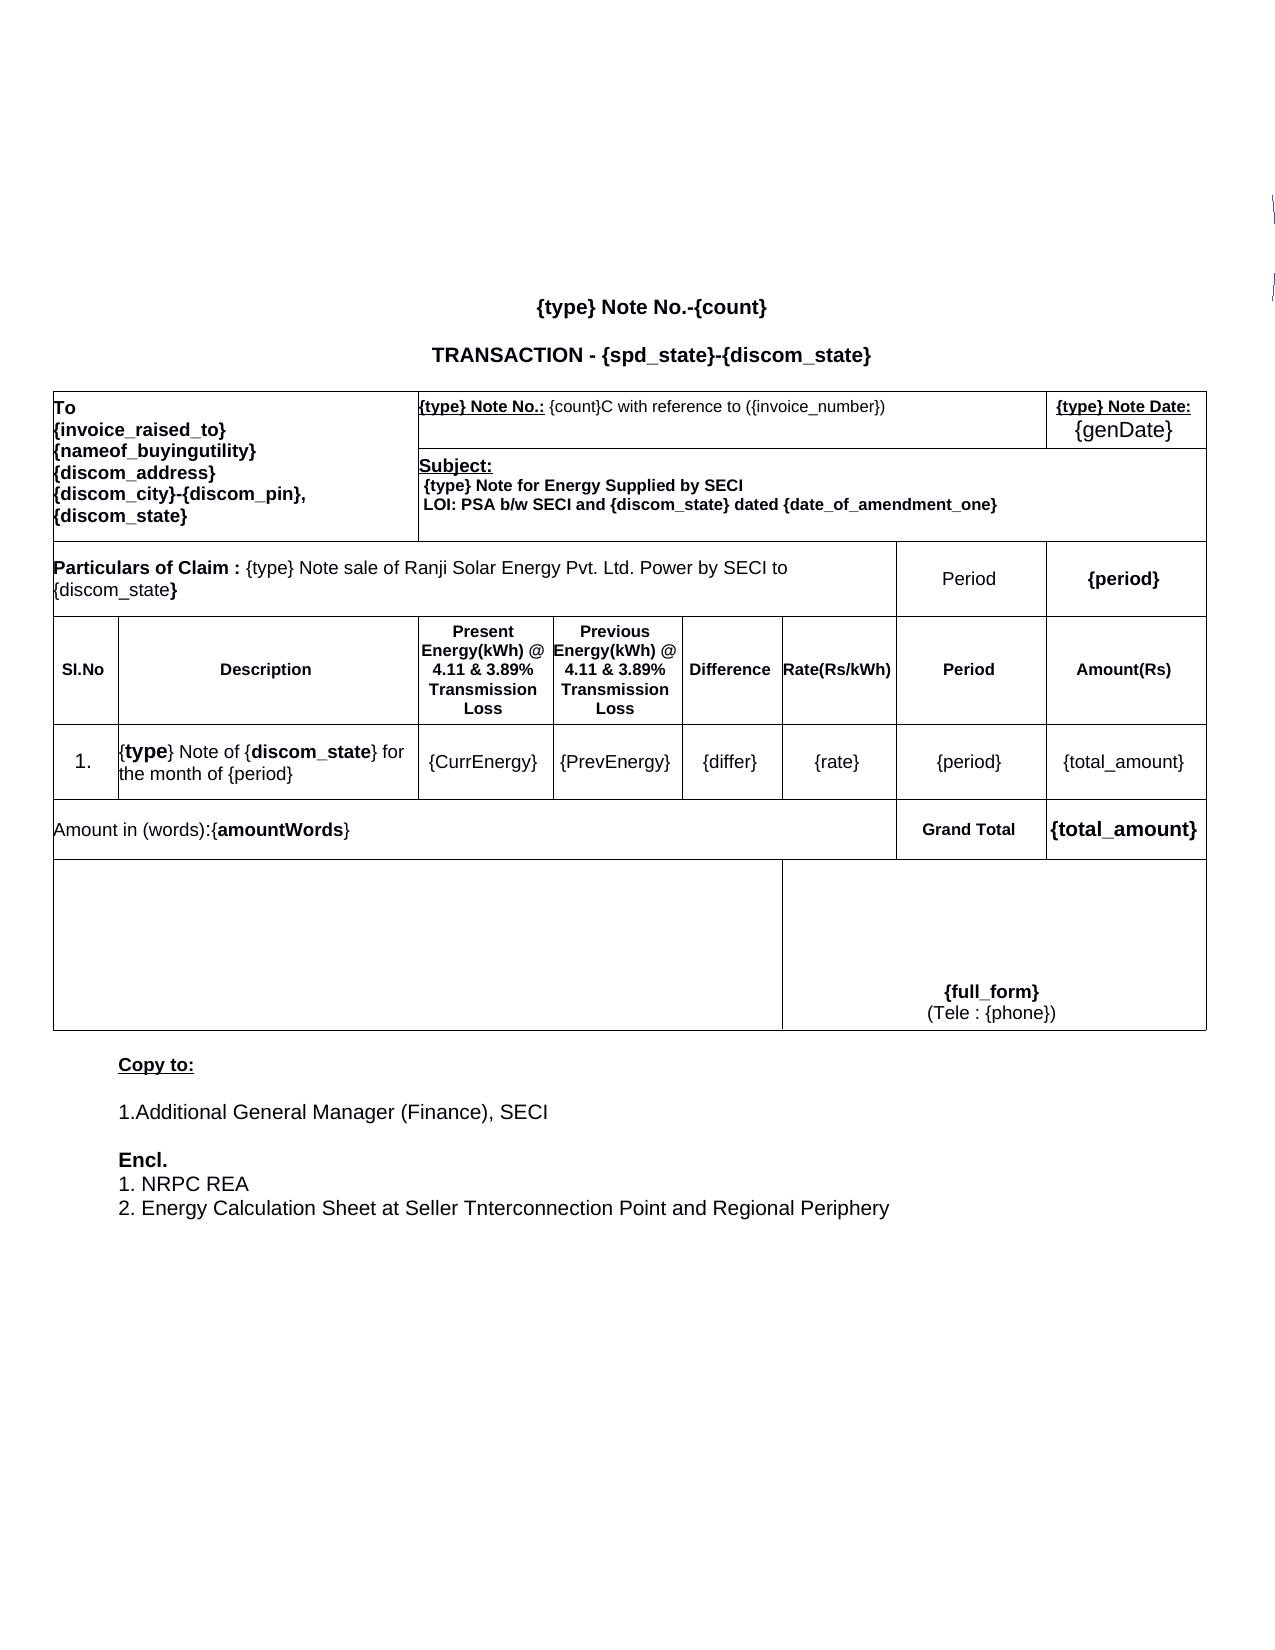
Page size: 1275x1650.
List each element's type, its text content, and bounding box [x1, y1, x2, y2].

table_cell Amount in (words):{amountWords} [54, 800, 896, 859]
table_cell Subject: {type} Note for Energy Supplied by SECI LOI: PSA b/w SECI and {discom_state} dated {date_of_amendment_one} [419, 449, 1206, 541]
table_cell SI.No [54, 617, 118, 723]
table_cell {full_form} (Tele : {phone}) [783, 860, 1206, 1029]
table_cell {differ} [683, 725, 782, 798]
text Copy to: [118, 1054, 1157, 1076]
text 2. Energy Calculation Sheet at Seller Tnterconnection Point and Regional Periphery [118, 1195, 1157, 1219]
table_cell Previous Energy(kWh) @ 4.11 & 3.89% Transmission Loss [554, 617, 682, 723]
table_cell {rate} [783, 725, 896, 798]
table_cell Description [119, 617, 418, 723]
table_cell {total_amount} [1047, 725, 1206, 798]
text 1. NRPC REA [118, 1171, 1157, 1195]
table_cell Particulars of Claim : {type} Note sale of Ranji Solar Energy Pvt. Ltd. Power by SECI to {discom_state} [54, 542, 896, 616]
table_cell {PrevEnergy} [554, 725, 682, 798]
text TRANSACTION - {spd_state}-{discom_state} [118, 343, 1185, 367]
table_cell {type} Note of {discom_state} for the month of {period} [119, 725, 418, 798]
table_cell Present Energy(kWh) @ 4.11 & 3.89% Transmission Loss [419, 617, 553, 723]
table_cell Amount(Rs) [1047, 617, 1206, 723]
table_cell Period [897, 542, 1046, 616]
table_cell {period} [897, 725, 1046, 798]
table_header {type} Note No.: {count}C with reference to ({invoice_number}) [419, 392, 1046, 448]
text {type} Note No.-{count} [118, 295, 1185, 319]
table_cell [54, 860, 782, 1029]
table_cell Grand Total [897, 800, 1046, 859]
text 1.Additional General Manager (Finance), SECI [118, 1099, 1157, 1123]
table_header To {invoice_raised_to} {nameof_buyingutility} {discom_address} {discom_city}-{discom_pin}, {discom_state} [54, 392, 418, 541]
table_cell {CurrEnergy} [419, 725, 553, 798]
table_cell {total_amount} [1047, 800, 1206, 859]
table_cell {period} [1047, 542, 1206, 616]
text Encl. [118, 1147, 1157, 1171]
table_header {type} Note Date: {genDate} [1047, 392, 1206, 448]
table_cell Period [897, 617, 1046, 723]
table_cell 1. [54, 725, 118, 798]
table_cell Difference [683, 617, 782, 723]
table_cell Rate(Rs/kWh) [783, 617, 896, 723]
